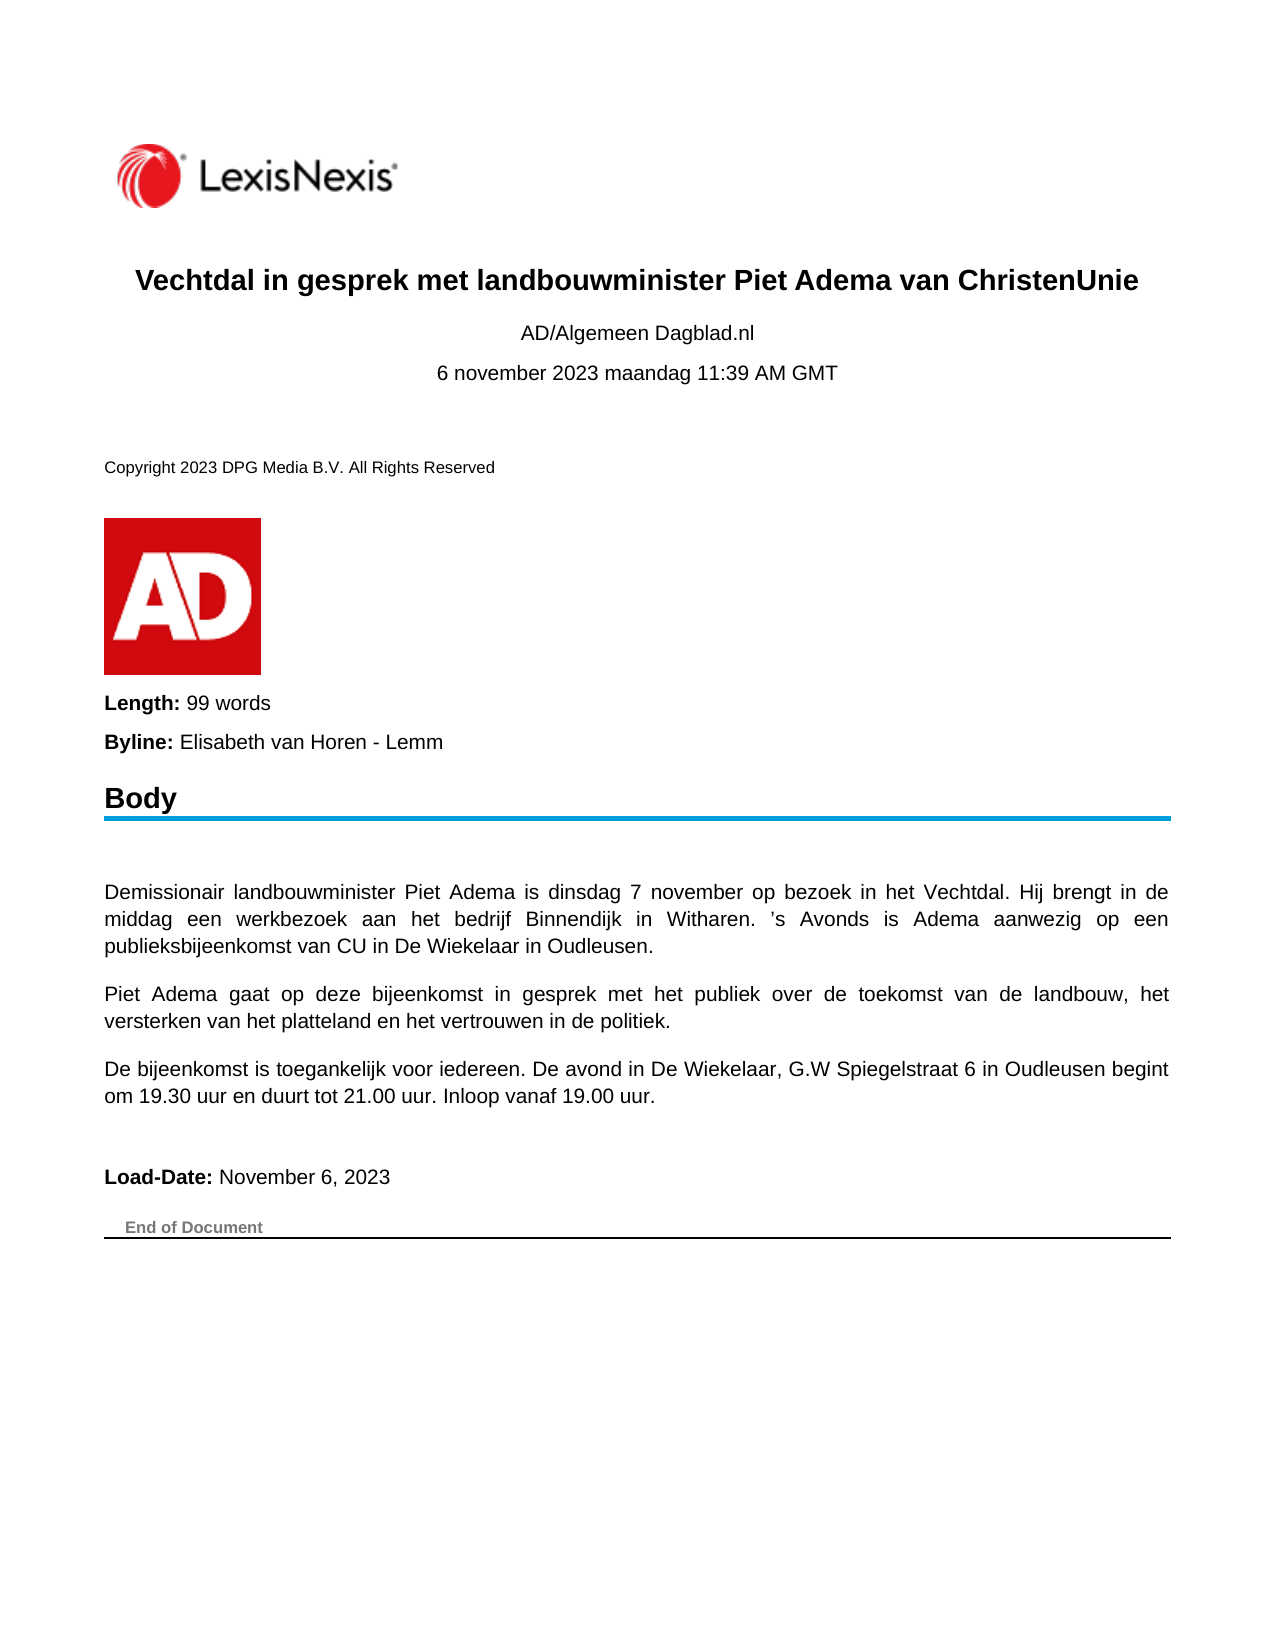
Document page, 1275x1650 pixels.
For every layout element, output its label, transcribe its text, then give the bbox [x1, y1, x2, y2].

text Length: 99 words [104, 687, 1171, 714]
picture [104, 144, 412, 208]
text AD/Algemeen Dagblad.nl [104, 318, 1171, 345]
text De bijeenkomst is toegankelijk voor iedereen. De avond in De Wiekelaar, G.W Spiegelstraat 6 in Oudleusen begint om 19.30 uur en duurt tot 21.00 uur. Inloop vanaf 19.00 uur. [104, 1054, 1171, 1108]
text Byline: Elisabeth van Horen - Lemm [104, 727, 1171, 754]
text End of Document [125, 1217, 1171, 1237]
text Piet Adema gaat op deze bijeenkomst in gesprek met het publiek over de toekomst van de landbouw, het versterken van het platteland en het vertrouwen in de politiek. [104, 979, 1171, 1033]
picture [104, 518, 261, 675]
text Demissionair landbouwminister Piet Adema is dinsdag 7 november op bezoek in het Vechtdal. Hij brengt in de middag een werkbezoek aan het bedrijf Binnendijk in Witharen. ’s Avonds is Adema aanwezig op een publieksbijeenkomst van CU in De Wiekelaar in Oudleusen. [104, 877, 1171, 958]
text Load-Date: November 6, 2023 [104, 1133, 1171, 1189]
text Body [104, 779, 1171, 814]
subtitle Vechtdal in gesprek met landbouwminister Piet Adema van ChristenUnie [104, 261, 1171, 297]
text Copyright 2023 DPG Media B.V. All Rights Reserved [104, 426, 1171, 477]
text 6 november 2023 maandag 11:39 AM GMT [104, 357, 1171, 384]
